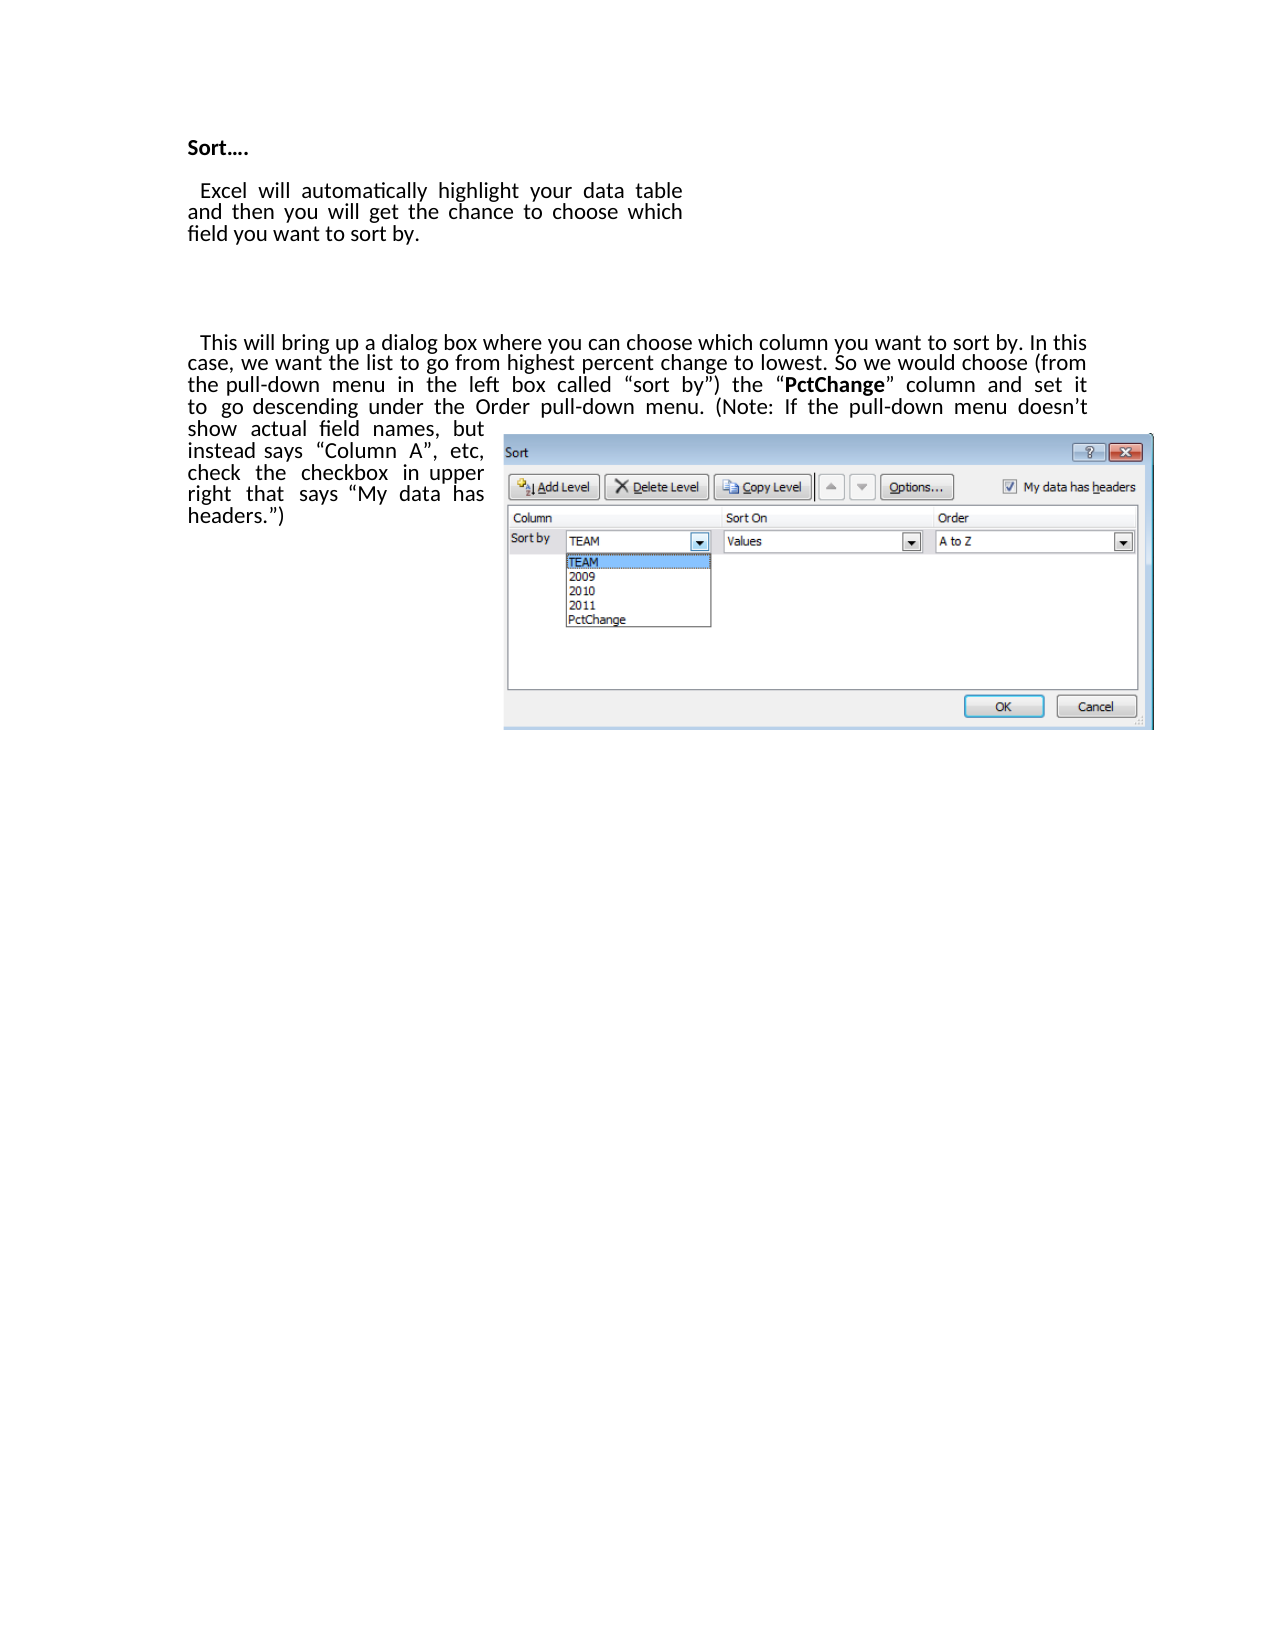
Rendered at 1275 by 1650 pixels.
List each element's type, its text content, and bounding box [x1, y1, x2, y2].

picture [503, 433, 1154, 730]
text This will bring up a dialog box where you can choose which column you want to sort by. In this case, we want the list to go from highest percent change to lowest. So we would choose (from the pull-down menu in the left box called “sort by”) the “PctChange” column and set it to go descending under the Order pull-down menu. (Note: If the pull-down menu doesn’t show actual field names, but instead says “Column A”, etc, check the checkbox in upper right that says “My data has headers.”) [187, 333, 1088, 529]
text Excel will automatically highlight your data table and then you will get the chance to choose which field you want to sort by. [187, 181, 684, 247]
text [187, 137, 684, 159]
